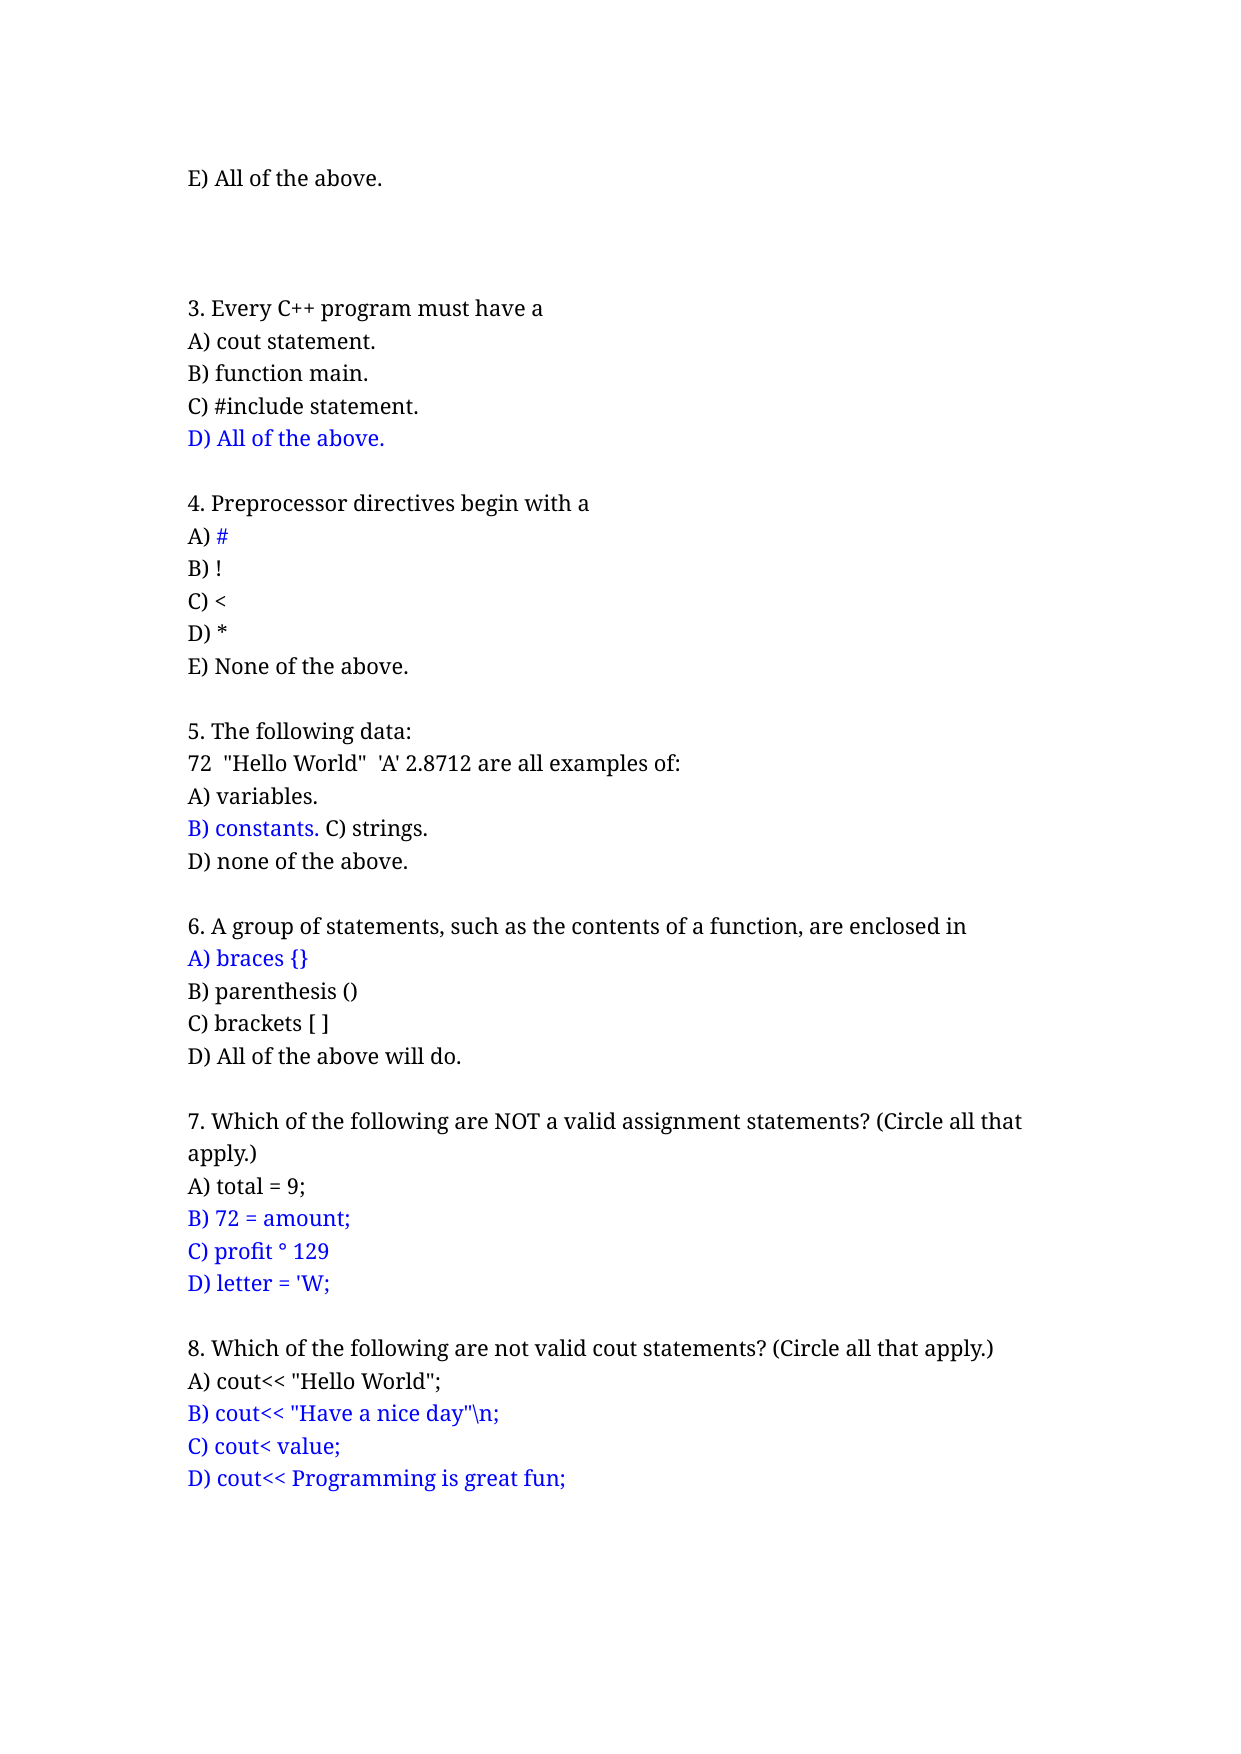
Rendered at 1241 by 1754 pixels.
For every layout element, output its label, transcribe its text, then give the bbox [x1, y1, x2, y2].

text D) cout<< Programming is great fun; [187, 1462, 1053, 1494]
text 7. Which of the following are NOT a valid assignment statements? (Circle all that [187, 1104, 1053, 1137]
text C) #include statement. [187, 389, 1053, 422]
text A) cout statement. [187, 324, 1053, 357]
text A) total = 9; [187, 1169, 1053, 1202]
text A) variables. [187, 779, 1053, 812]
text D) none of the above. [187, 844, 1053, 877]
text B) ! [187, 552, 1053, 584]
text B) function main. [187, 357, 1053, 389]
text A) braces {} [187, 942, 1053, 974]
text 72 "Hello World" 'A' 2.8712 are all examples of: [187, 747, 1053, 779]
text 5. The following data: [187, 714, 1053, 747]
text E) None of the above. [187, 649, 1053, 682]
text C) cout< value; [187, 1429, 1053, 1462]
text 3. Every C++ program must have a [187, 292, 1053, 324]
text A) # [187, 519, 1053, 552]
text D) letter = 'W; [187, 1267, 1053, 1299]
text 8. Which of the following are not valid cout statements? (Circle all that apply.) [187, 1332, 1053, 1364]
text B) parenthesis () [187, 974, 1053, 1007]
text D) * [187, 617, 1053, 649]
text E) All of the above. [187, 162, 1053, 194]
text C) profit ° 129 [187, 1234, 1053, 1267]
text apply.) [187, 1137, 1053, 1169]
text A) cout<< "Hello World"; [187, 1364, 1053, 1397]
text C) < [187, 584, 1053, 617]
text B) constants. C) strings. [187, 812, 1053, 844]
text D) All of the above will do. [187, 1039, 1053, 1072]
text 6. A group of statements, such as the contents of a function, are enclosed in [187, 909, 1053, 942]
text C) brackets [ ] [187, 1007, 1053, 1039]
text B) cout<< "Have a nice day"\n; [187, 1397, 1053, 1429]
text D) All of the above. [187, 422, 1053, 454]
text 4. Preprocessor directives begin with a [187, 487, 1053, 519]
text B) 72 = amount; [187, 1202, 1053, 1234]
